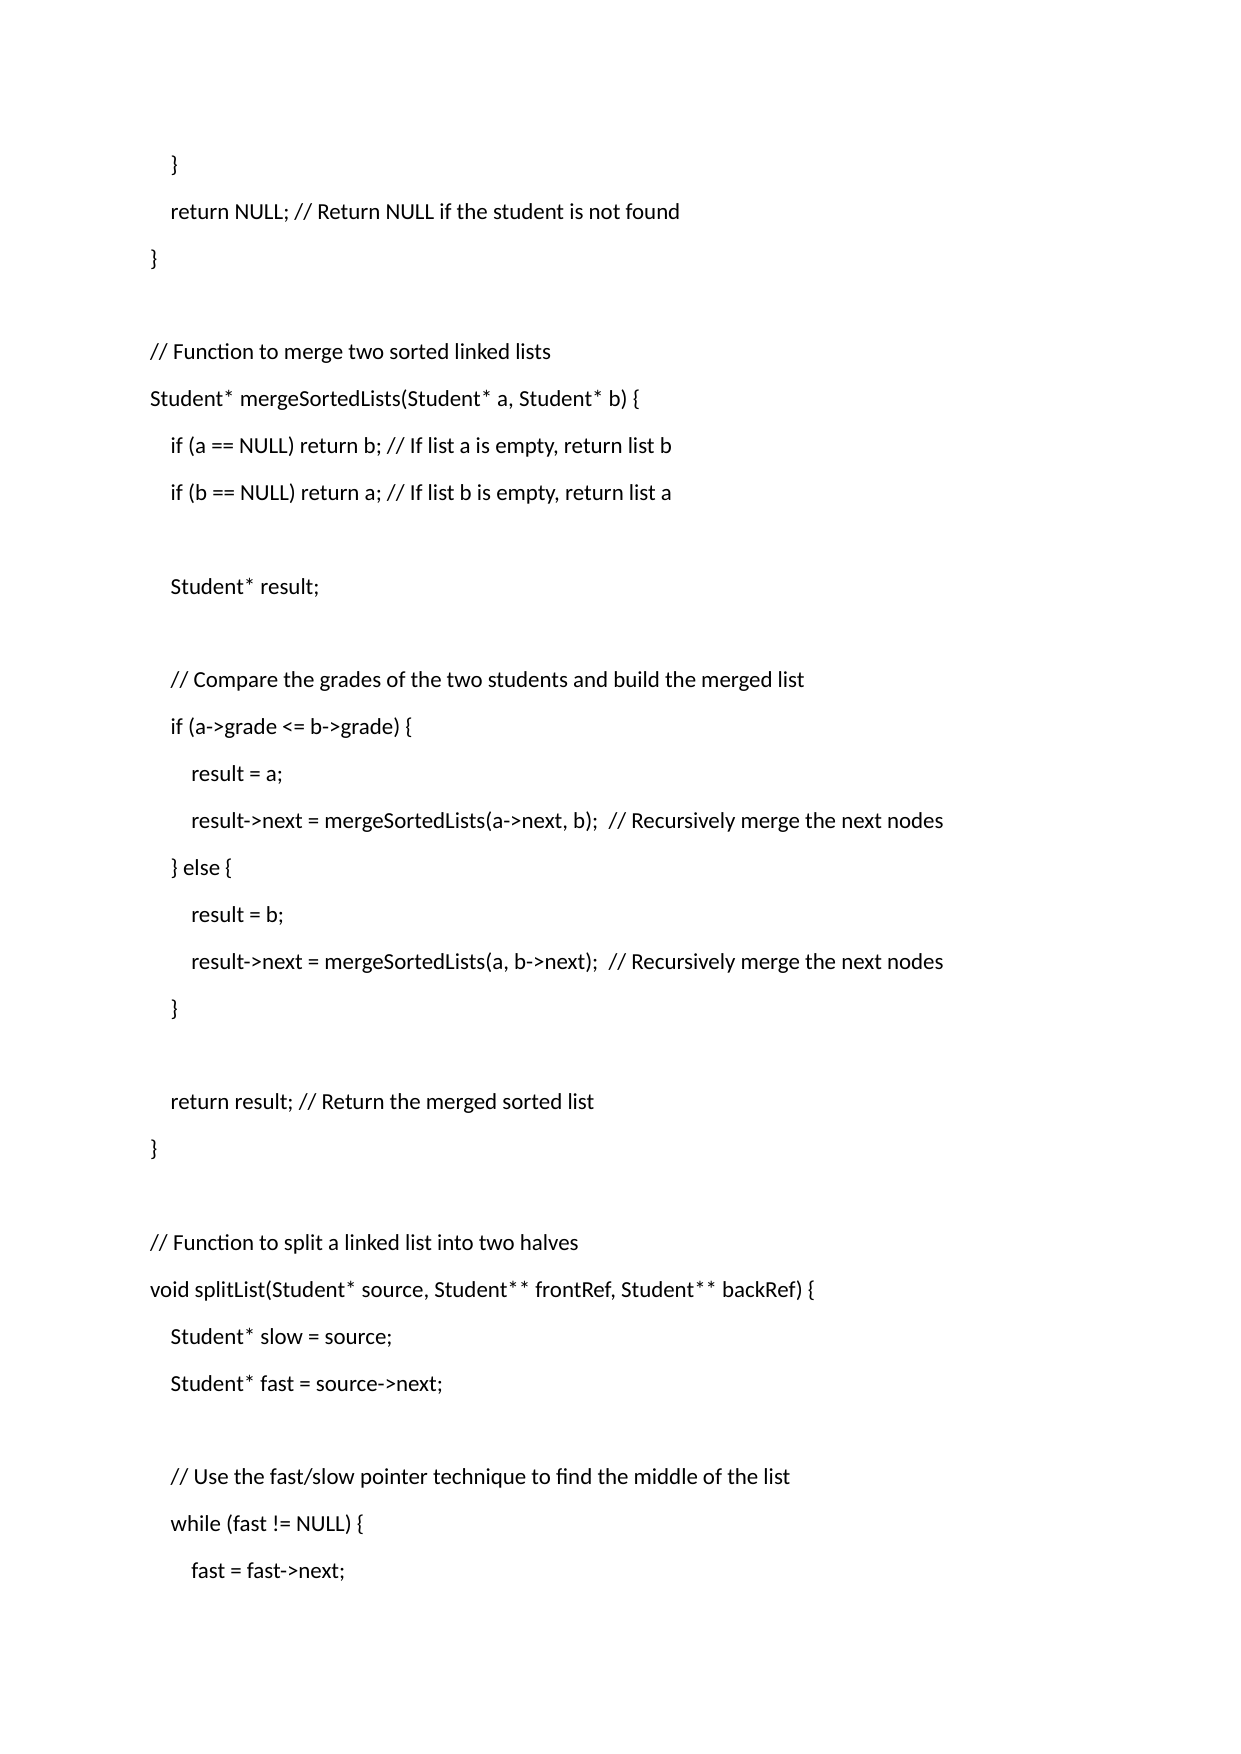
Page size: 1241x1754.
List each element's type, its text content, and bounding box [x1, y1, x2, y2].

text } else { [150, 853, 1090, 881]
text return NULL; // Return NULL if the student is not found [150, 197, 1090, 225]
text fast = fast->next; [150, 1556, 1090, 1584]
text return result; // Return the merged sorted list [150, 1087, 1090, 1116]
text Student* slow = source; [150, 1322, 1090, 1350]
text } [150, 994, 1090, 1022]
text void splitList(Student* source, Student** frontRef, Student** backRef) { [150, 1275, 1090, 1303]
text if (b == NULL) return a; // If list b is empty, return list a [150, 478, 1090, 506]
text } [150, 244, 1090, 272]
text // Use the fast/slow pointer technique to find the middle of the list [150, 1462, 1090, 1491]
text // Function to split a linked list into two halves [150, 1228, 1090, 1256]
text // Compare the grades of the two students and build the merged list [150, 666, 1090, 694]
text Student* result; [150, 572, 1090, 600]
text result->next = mergeSortedLists(a->next, b); // Recursively merge the next nodes [150, 806, 1090, 834]
text Student* fast = source->next; [150, 1369, 1090, 1397]
text Student* mergeSortedLists(Student* a, Student* b) { [150, 384, 1090, 412]
text while (fast != NULL) { [150, 1509, 1090, 1537]
text if (a->grade <= b->grade) { [150, 712, 1090, 741]
text } [150, 150, 1090, 178]
text } [150, 1134, 1090, 1162]
text // Function to merge two sorted linked lists [150, 337, 1090, 366]
text result->next = mergeSortedLists(a, b->next); // Recursively merge the next nodes [150, 947, 1090, 975]
text if (a == NULL) return b; // If list a is empty, return list b [150, 431, 1090, 459]
text result = a; [150, 759, 1090, 787]
text result = b; [150, 900, 1090, 928]
